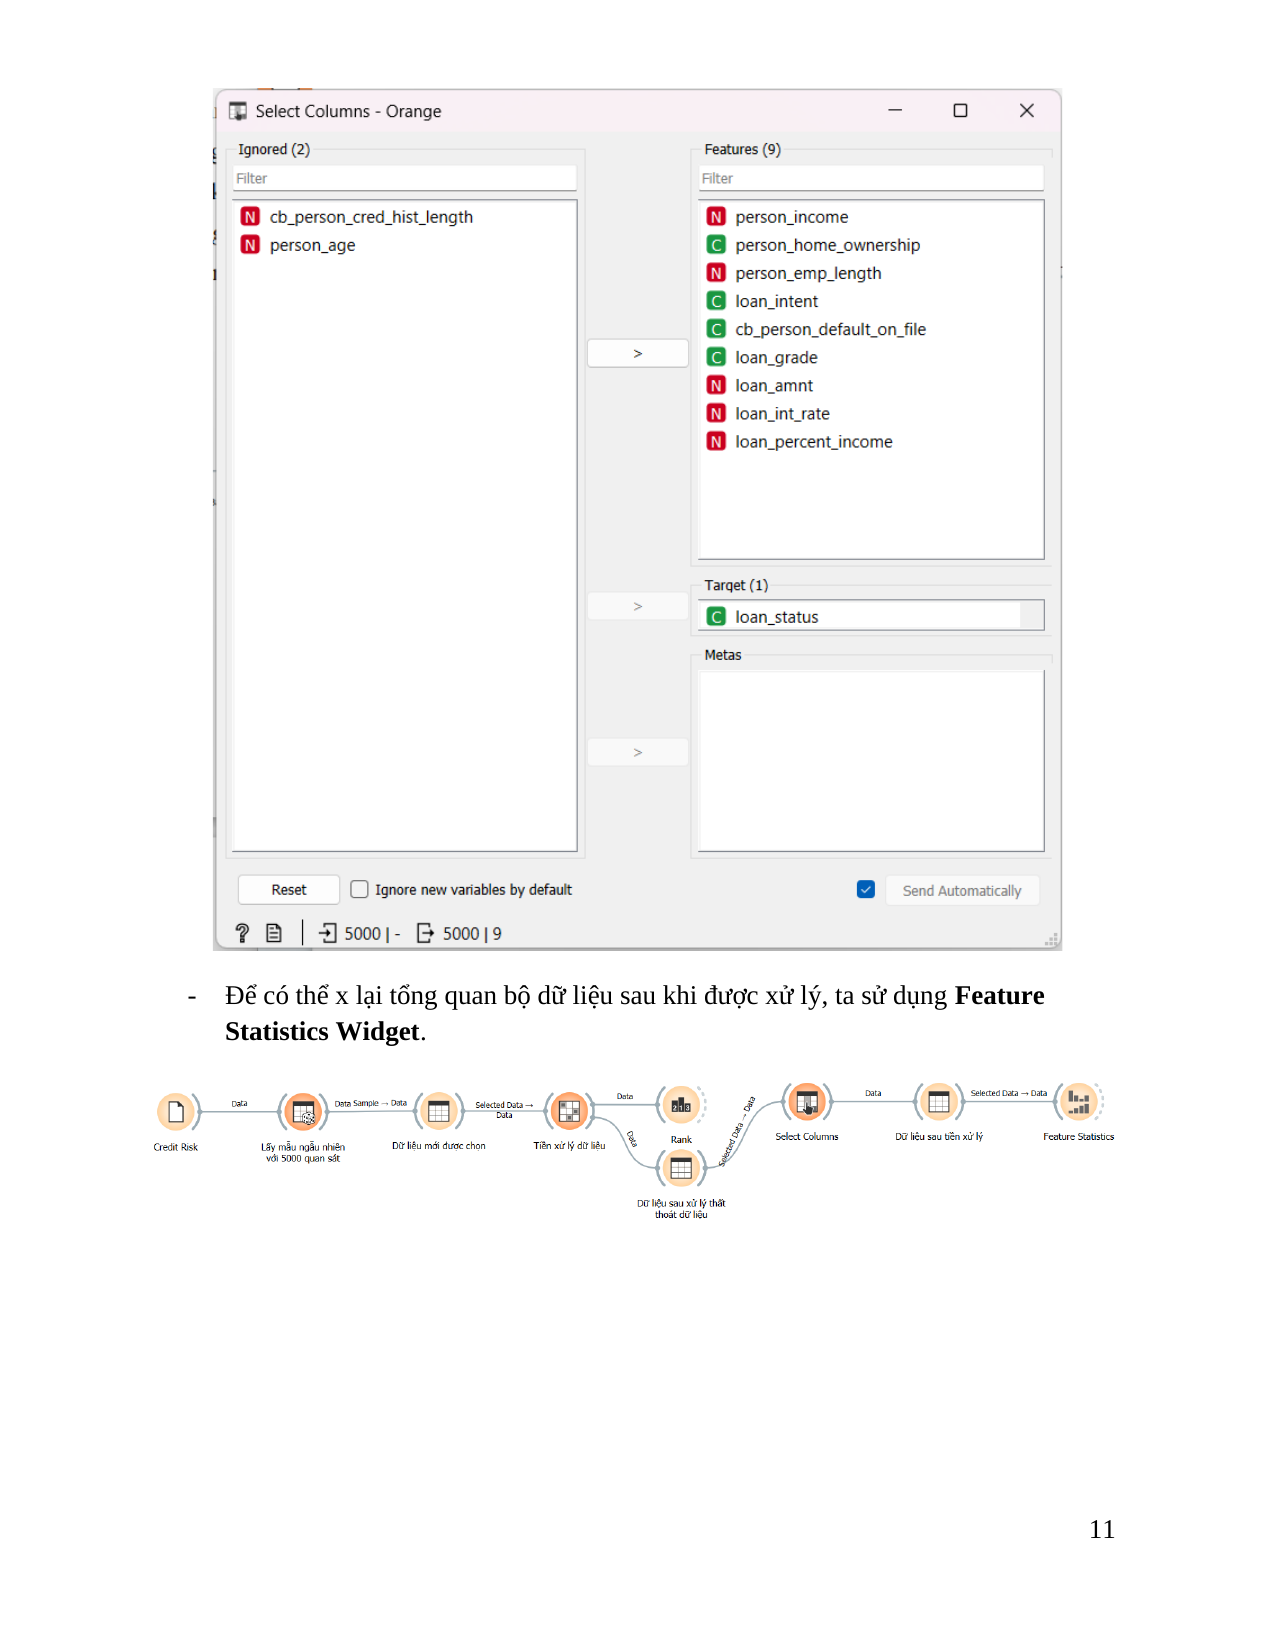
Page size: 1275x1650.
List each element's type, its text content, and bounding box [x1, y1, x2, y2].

picture [212, 88, 1063, 951]
picture [150, 1075, 1125, 1222]
list Để có thể x lại tổng quan bộ dữ liệu sau khi được xử lý, ta sử dụng Feature Statistics Widget. [187, 979, 1125, 1046]
